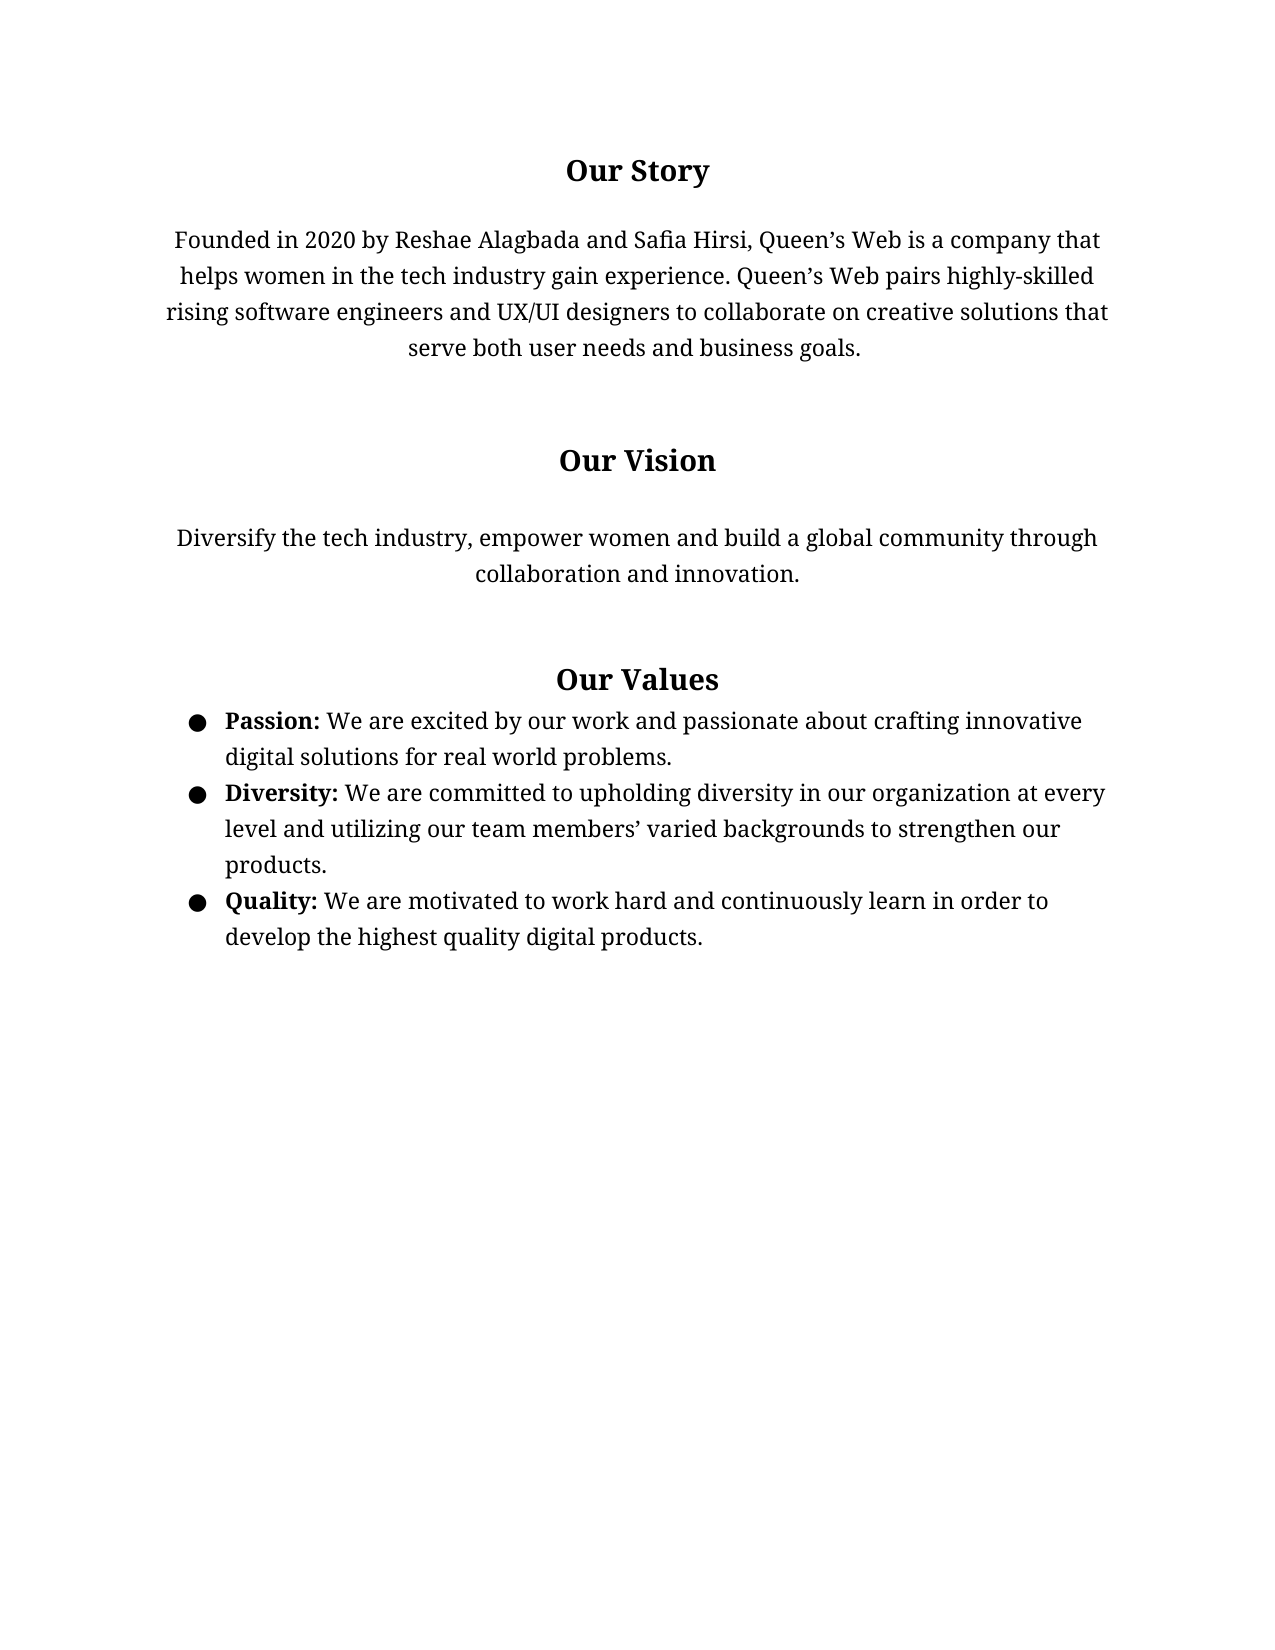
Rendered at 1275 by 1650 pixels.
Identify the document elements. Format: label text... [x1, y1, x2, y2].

list Diversity: We are committed to upholding diversity in our organization at every level and utilizing our team members’ varied backgrounds to strengthen our products. [187, 777, 1125, 880]
text Our Story [150, 150, 1125, 220]
text Diversify the tech industry, empower women and build a global community through collaboration and innovation. [150, 486, 1125, 589]
list Passion: We are excited by our work and passionate about crafting innovative digital solutions for real world problems. [187, 705, 1125, 772]
text Founded in 2020 by Reshae Alagbada and Safia Hirsi, Queen’s Web is a company that helps women in the tech industry gain experience. Queen’s Web pairs highly-skilled rising software engineers and UX/UI designers to collaborate on creative solutions that serve both user needs and business goals. Our Vision [150, 224, 1125, 480]
list Quality: We are motivated to work hard and continuously learn in order to develop the highest quality digital products. [187, 885, 1125, 1054]
text Our Values [150, 659, 1125, 699]
